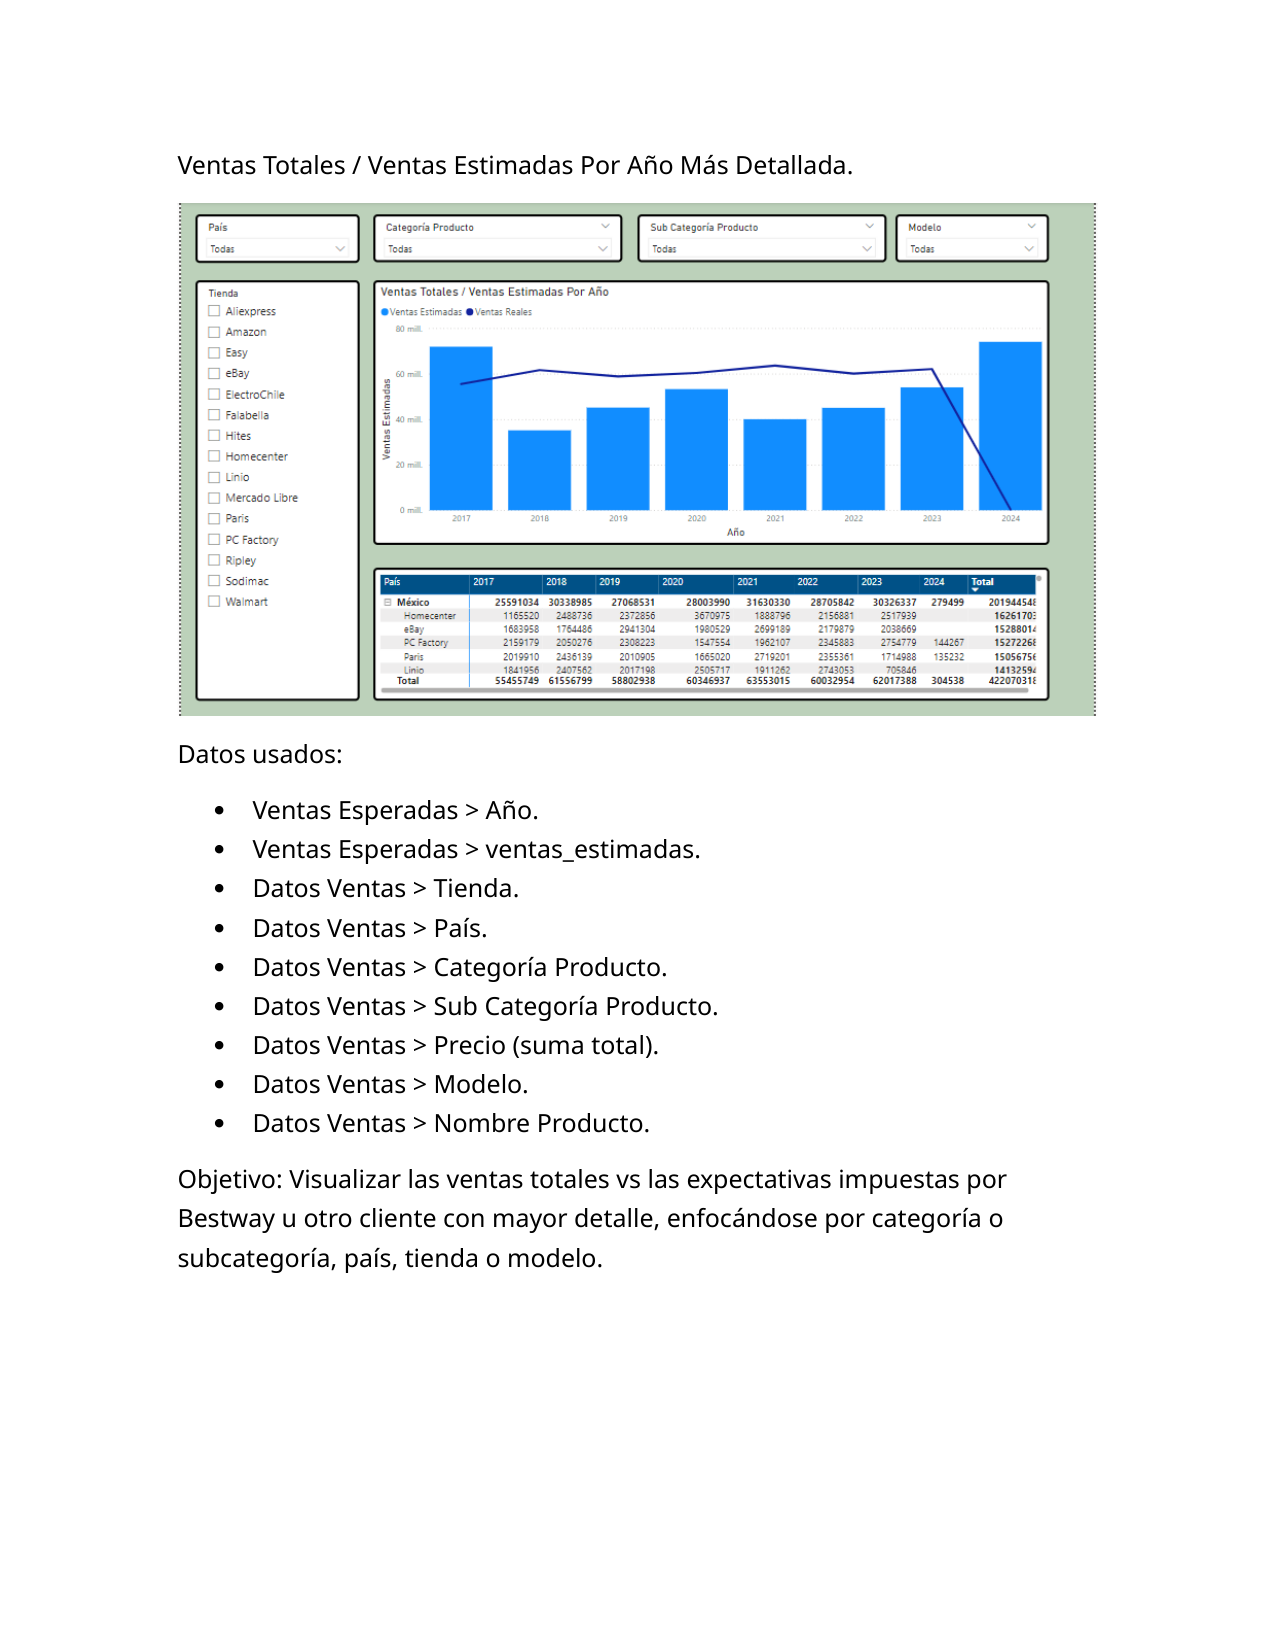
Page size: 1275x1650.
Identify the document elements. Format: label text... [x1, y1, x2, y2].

list Datos Ventas > País. [215, 910, 1098, 944]
text Ventas Totales / Ventas Estimadas Por Año Más Detallada. [177, 148, 1098, 182]
list Datos Ventas > Tienda. [215, 871, 1098, 905]
list Datos Ventas > Precio (suma total). [215, 1028, 1098, 1062]
list Ventas Esperadas > Año. [215, 793, 1098, 827]
list Ventas Esperadas > ventas_estimadas. [215, 832, 1098, 866]
picture [177, 203, 1098, 716]
list Datos Ventas > Nombre Producto. [215, 1106, 1098, 1140]
list Datos Ventas > Sub Categoría Producto. [215, 988, 1098, 1023]
list Datos Ventas > Categoría Producto. [215, 949, 1098, 983]
text Objetivo: Visualizar las ventas totales vs las expectativas impuestas por Bestway u otro cliente con mayor detalle, enfocándose por categoría o subcategoría, país, tienda o modelo. [177, 1162, 1098, 1274]
list Datos Ventas > Modelo. [215, 1067, 1098, 1101]
text Datos usados: [177, 737, 1098, 771]
